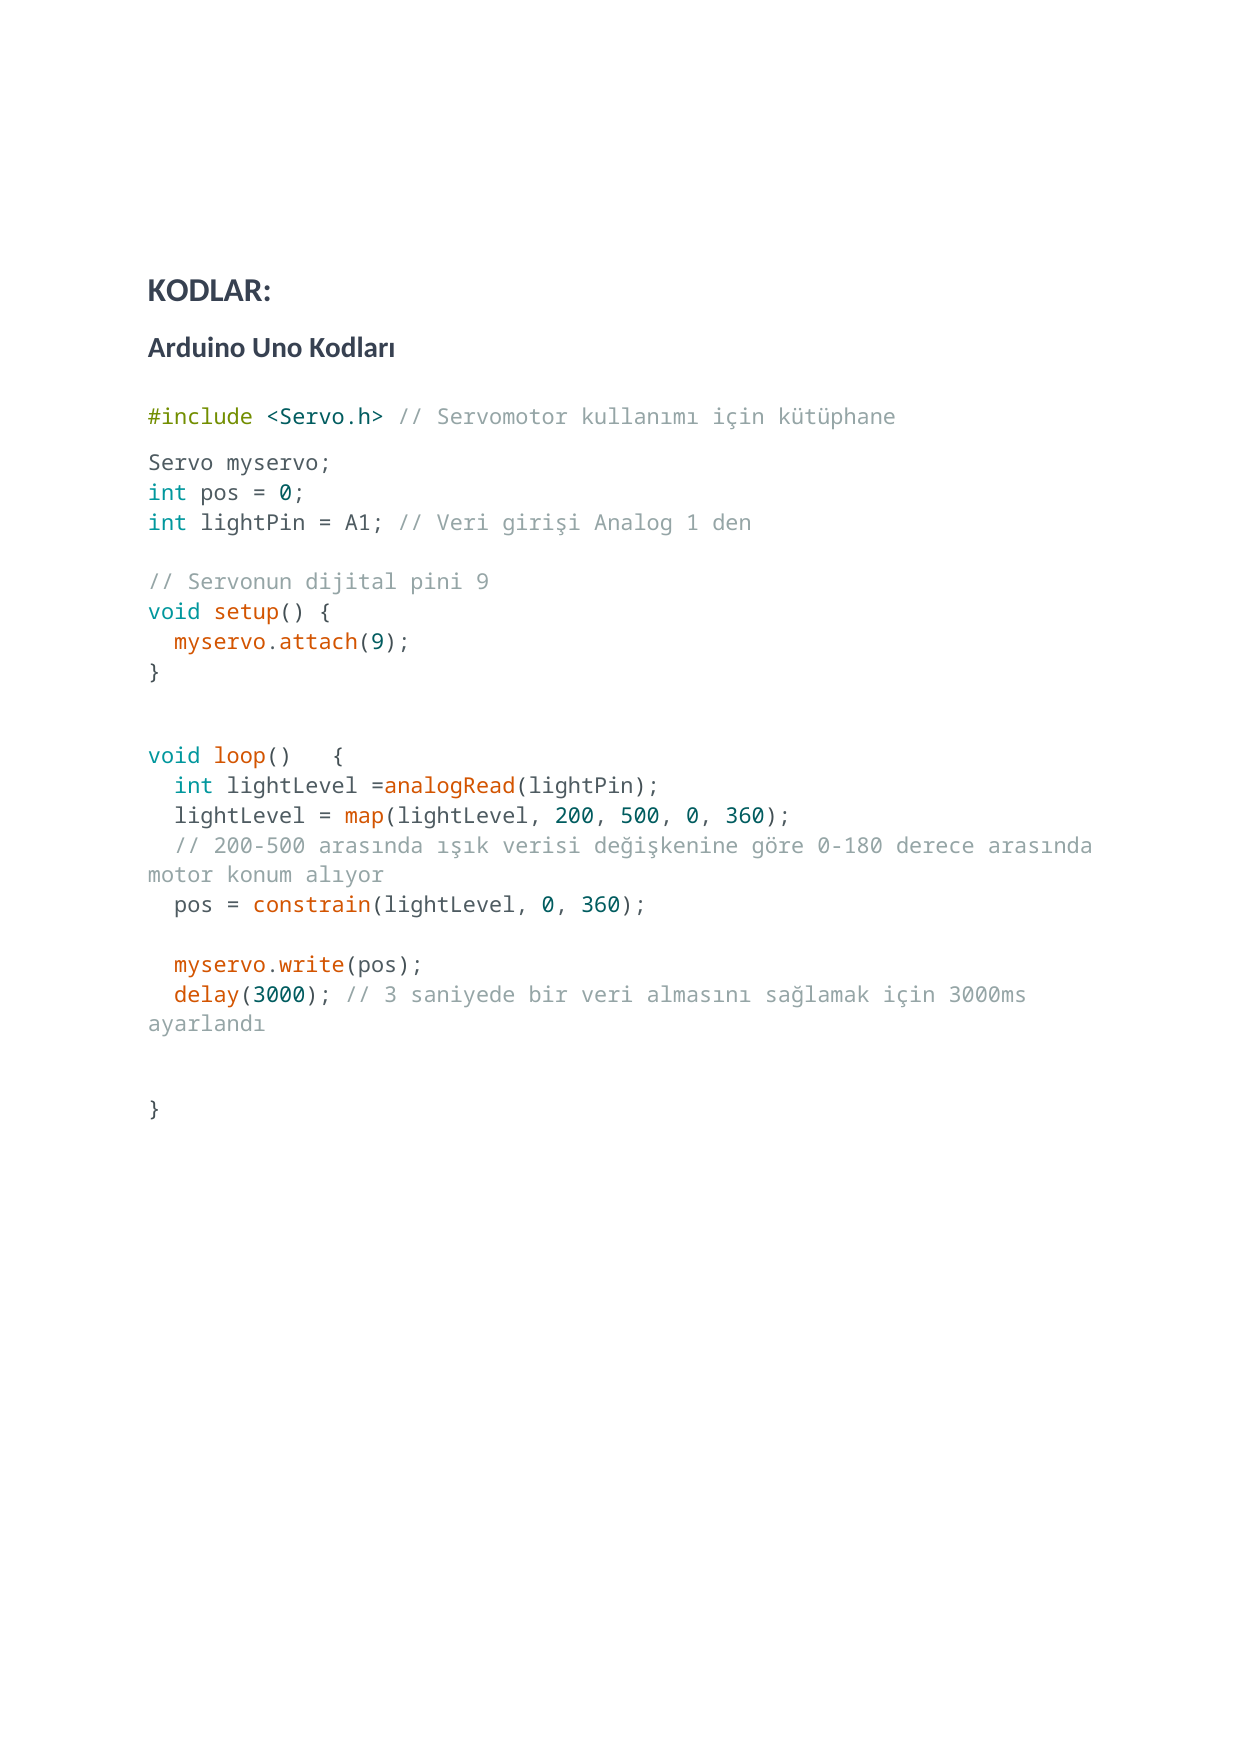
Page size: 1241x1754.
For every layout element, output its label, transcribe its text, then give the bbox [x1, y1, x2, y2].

text } [148, 1093, 1093, 1123]
text } [148, 656, 1093, 686]
text Servo myservo; [148, 447, 1093, 477]
text delay(3000); // 3 saniyede bir veri almasını sağlamak için 3000ms ayarlandı [148, 979, 1093, 1038]
text // 200-500 arasında ışık verisi değişkenine göre 0-180 derece arasında motor konum alıyor [148, 830, 1093, 889]
text void loop() { [148, 740, 1093, 770]
text myservo.write(pos); [148, 949, 1093, 979]
text // Servonun dijital pini 9 [148, 566, 1093, 596]
text int pos = 0; [148, 477, 1093, 507]
text pos = constrain(lightLevel, 0, 360); [148, 889, 1093, 919]
text int lightPin = A1; // Veri girişi Analog 1 den [148, 507, 1093, 537]
text KODLAR: [148, 269, 1093, 309]
text lightLevel = map(lightLevel, 200, 500, 0, 360); [148, 800, 1093, 830]
text myservo.attach(9); [148, 626, 1093, 656]
text Arduino Uno Kodları #include <Servo.h> // Servomotor kullanımı için kütüphane [148, 329, 1093, 431]
text int lightLevel =analogRead(lightPin); [148, 770, 1093, 800]
text void setup() { [148, 596, 1093, 626]
